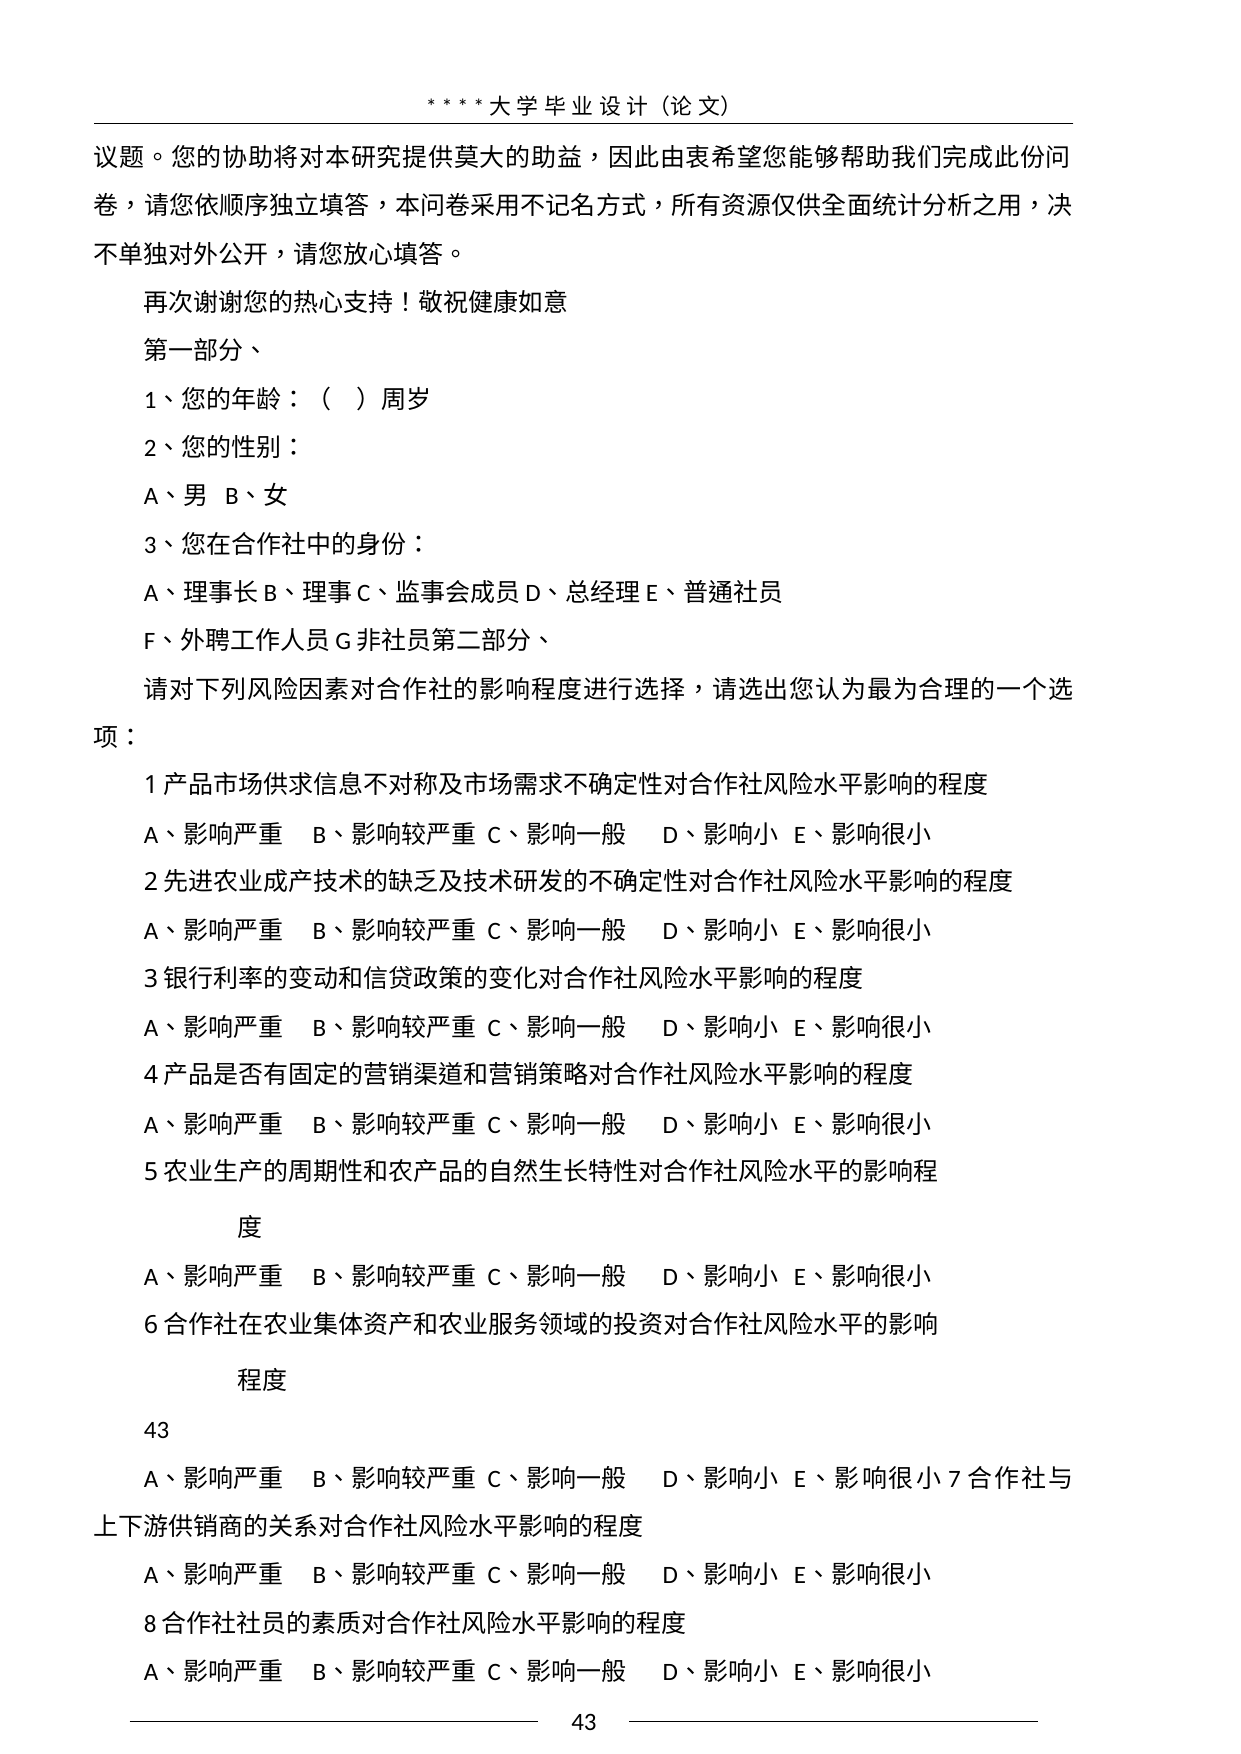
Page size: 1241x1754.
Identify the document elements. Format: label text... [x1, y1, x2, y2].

text A、影响严重 B、影响较严重 C、影响一般 D、影响小 E、影响很小 [94, 1638, 1073, 1687]
text A、影响严重 B、影响较严重 C、影响一般 D、影响小 E、影响很小7合作社与上下游供销商的关系对合作社风险水平影响的程度 [94, 1445, 1073, 1542]
text A、影响严重 B、影响较严重 C、影响一般 D、影响小 E、影响很小 [94, 1091, 1073, 1139]
text A、影响严重 B、影响较严重 C、影响一般 D、影响小 E、影响很小 [94, 1542, 1073, 1590]
text 2、您的性别： [94, 414, 1073, 463]
text 8合作社社员的素质对合作社风险水平影响的程度 [94, 1590, 1073, 1638]
text 2先进农业成产技术的缺乏及技术研发的不确定性对合作社风险水平影响的程度 [94, 849, 1073, 898]
text A、男 B、女 [94, 463, 1073, 511]
text 再次谢谢您的热心支持！敬祝健康如意 [94, 269, 1073, 318]
text A、影响严重 B、影响较严重 C、影响一般 D、影响小 E、影响很小 [94, 801, 1073, 849]
text 度 [187, 1195, 1073, 1244]
text 4产品是否有固定的营销渠道和营销策略对合作社风险水平影响的程度 [94, 1043, 1073, 1091]
text 3、您在合作社中的身份： [94, 511, 1073, 559]
text 5农业生产的周期性和农产品的自然生长特性对合作社风险水平的影响程 [94, 1139, 1073, 1188]
text 程度 [187, 1348, 1073, 1397]
text 第一部分、 [94, 318, 1073, 366]
text A、理事长B、理事C、监事会成员D、总经理E、普通社员 [94, 559, 1073, 608]
text 43 [94, 1397, 1073, 1445]
text A、影响严重 B、影响较严重 C、影响一般 D、影响小 E、影响很小 [94, 994, 1073, 1043]
text 1、您的年龄：（ ）周岁 [94, 366, 1073, 414]
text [94, 124, 1073, 269]
text A、影响严重 B、影响较严重 C、影响一般 D、影响小 E、影响很小 [94, 1244, 1073, 1292]
text F、外聘工作人员G非社员第二部分、 [94, 608, 1073, 656]
text 6合作社在农业集体资产和农业服务领域的投资对合作社风险水平的影响 [94, 1292, 1073, 1340]
text 1产品市场供求信息不对称及市场需求不确定性对合作社风险水平影响的程度 [94, 753, 1073, 801]
text 请对下列风险因素对合作社的影响程度进行选择，请选出您认为最为合理的一个选项： [94, 656, 1073, 753]
text A、影响严重 B、影响较严重 C、影响一般 D、影响小 E、影响很小 [94, 898, 1073, 946]
text 3银行利率的变动和信贷政策的变化对合作社风险水平影响的程度 [94, 946, 1073, 994]
